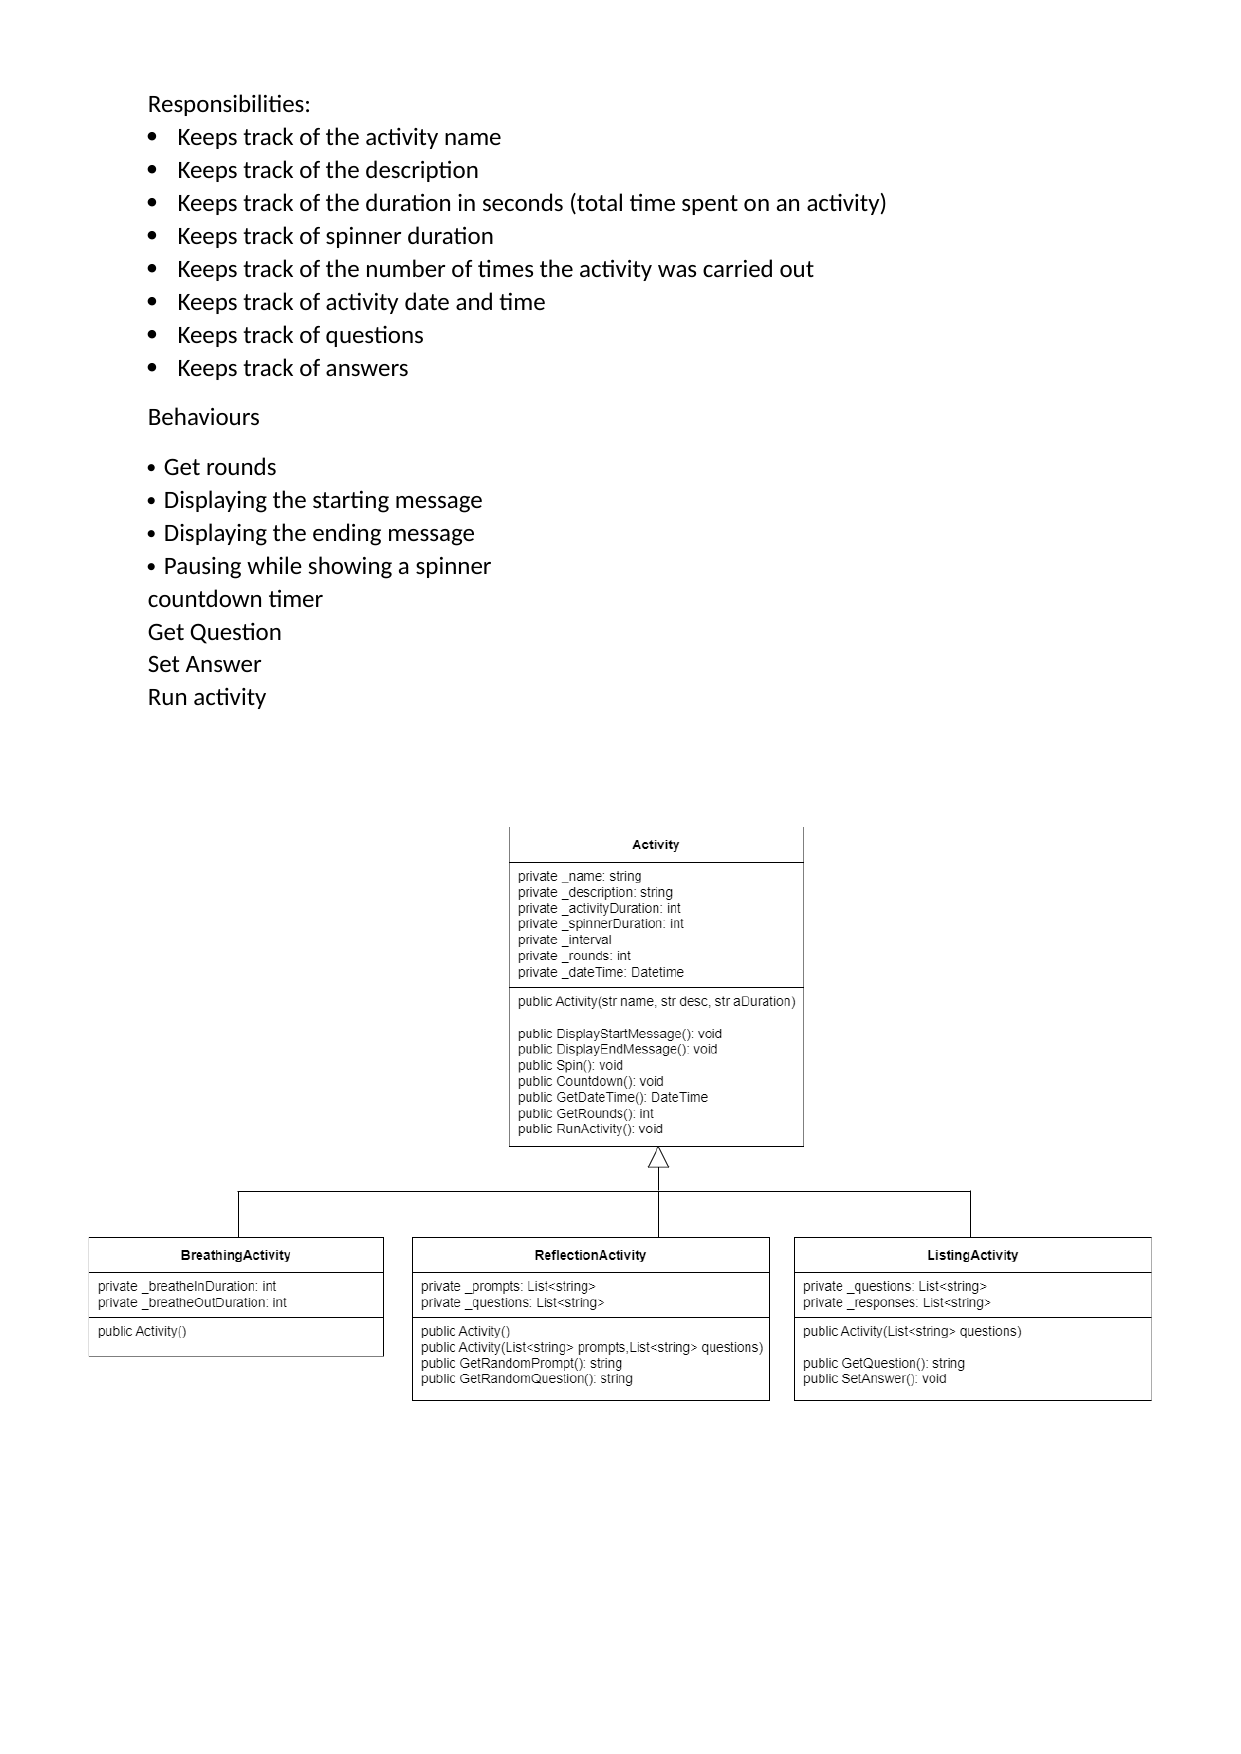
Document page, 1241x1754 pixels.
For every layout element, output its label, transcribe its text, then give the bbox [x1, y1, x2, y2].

list Keeps track of questions [148, 319, 1152, 349]
picture [88, 827, 1152, 1451]
list Keeps track of spinner duration [148, 220, 1152, 251]
list Keeps track of activity date and time [148, 286, 1152, 317]
list Keeps track of the duration in seconds (total time spent on an activity) [148, 187, 1152, 218]
list Responsibilities: [148, 89, 1152, 119]
list Keeps track of the description [148, 154, 1152, 185]
list Keeps track of the number of times the activity was carried out [148, 253, 1152, 284]
list Run activity [148, 682, 1152, 712]
list Pausing while showing a spinner [148, 550, 1152, 580]
list Set Answer [148, 649, 1152, 679]
text Behaviours [148, 402, 1152, 432]
list Get Question [148, 616, 1152, 646]
list Displaying the starting message [148, 484, 1152, 514]
list countdown timer [148, 583, 1152, 613]
list Get rounds [148, 451, 1152, 482]
list Keeps track of the activity name [148, 122, 1152, 152]
list Keeps track of answers [148, 352, 1152, 382]
list Displaying the ending message [148, 517, 1152, 547]
